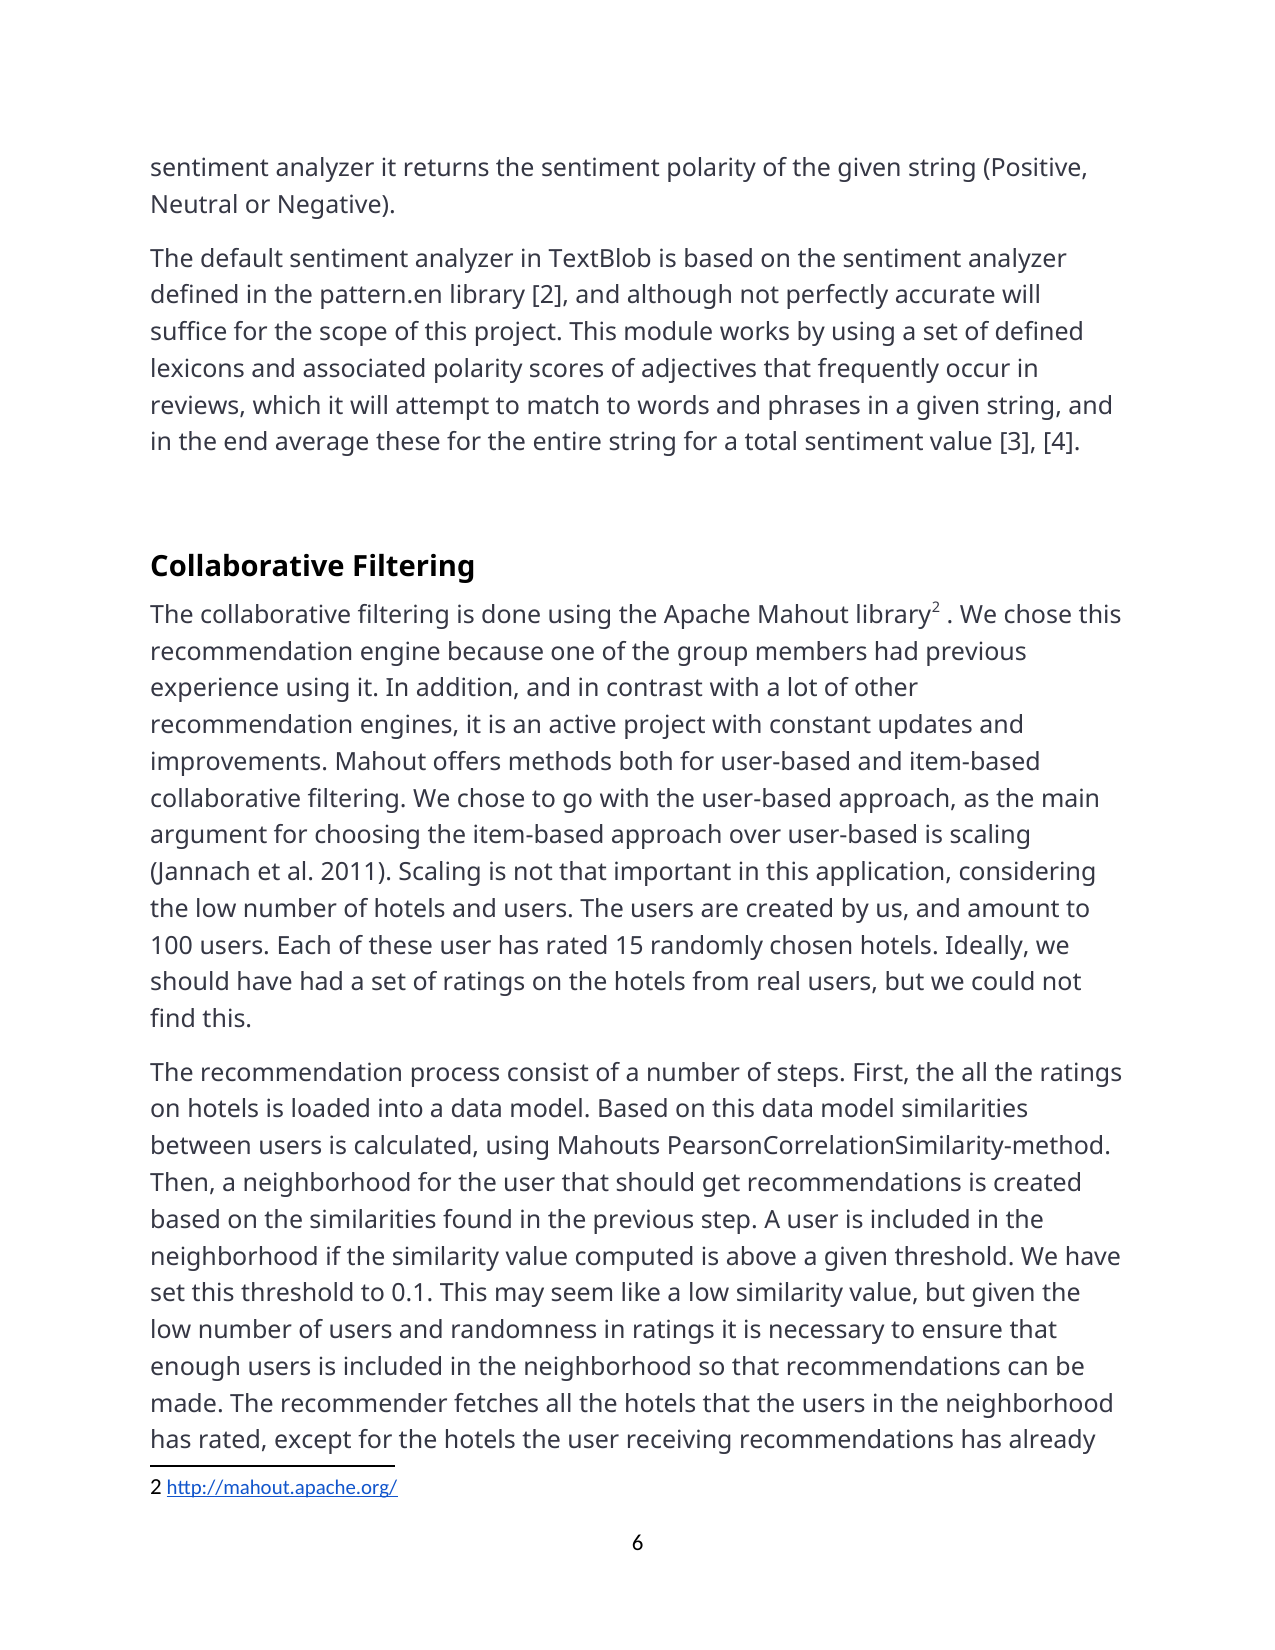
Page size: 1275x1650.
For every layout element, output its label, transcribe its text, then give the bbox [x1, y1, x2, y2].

text The collaborative filtering is done using the Apache Mahout library . We chose this recommendation engine because one of the group members had previous experience using it. In addition, and in contrast with a lot of other recommendation engines, it is an active project with constant updates and improvements. Mahout offers methods both for user-based and item-based collaborative filtering. We chose to go with the user-based approach, as the main argument for choosing the item-based approach over user-based is scaling (Jannach et al. 2011). Scaling is not that important in this application, considering the low number of hotels and users. The users are created by us, and amount to 100 users. Each of these user has rated 15 randomly chosen hotels. Ideally, we should have had a set of ratings on the hotels from real users, but we could not find this. [150, 596, 1125, 1035]
text The default sentiment analyzer in TextBlob is based on the sentiment analyzer defined in the pattern.en library [2], and although not perfectly accurate will suffice for the scope of this project. This module works by using a set of defined lexicons and associated polarity scores of adjectives that frequently occur in reviews, which it will attempt to match to words and phrases in a given string, and in the end average these for the entire string for a total sentiment value [3], [4]. [150, 240, 1125, 458]
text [150, 1054, 1125, 1456]
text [150, 150, 1125, 221]
subtitle Collaborative Filtering [150, 545, 1125, 585]
